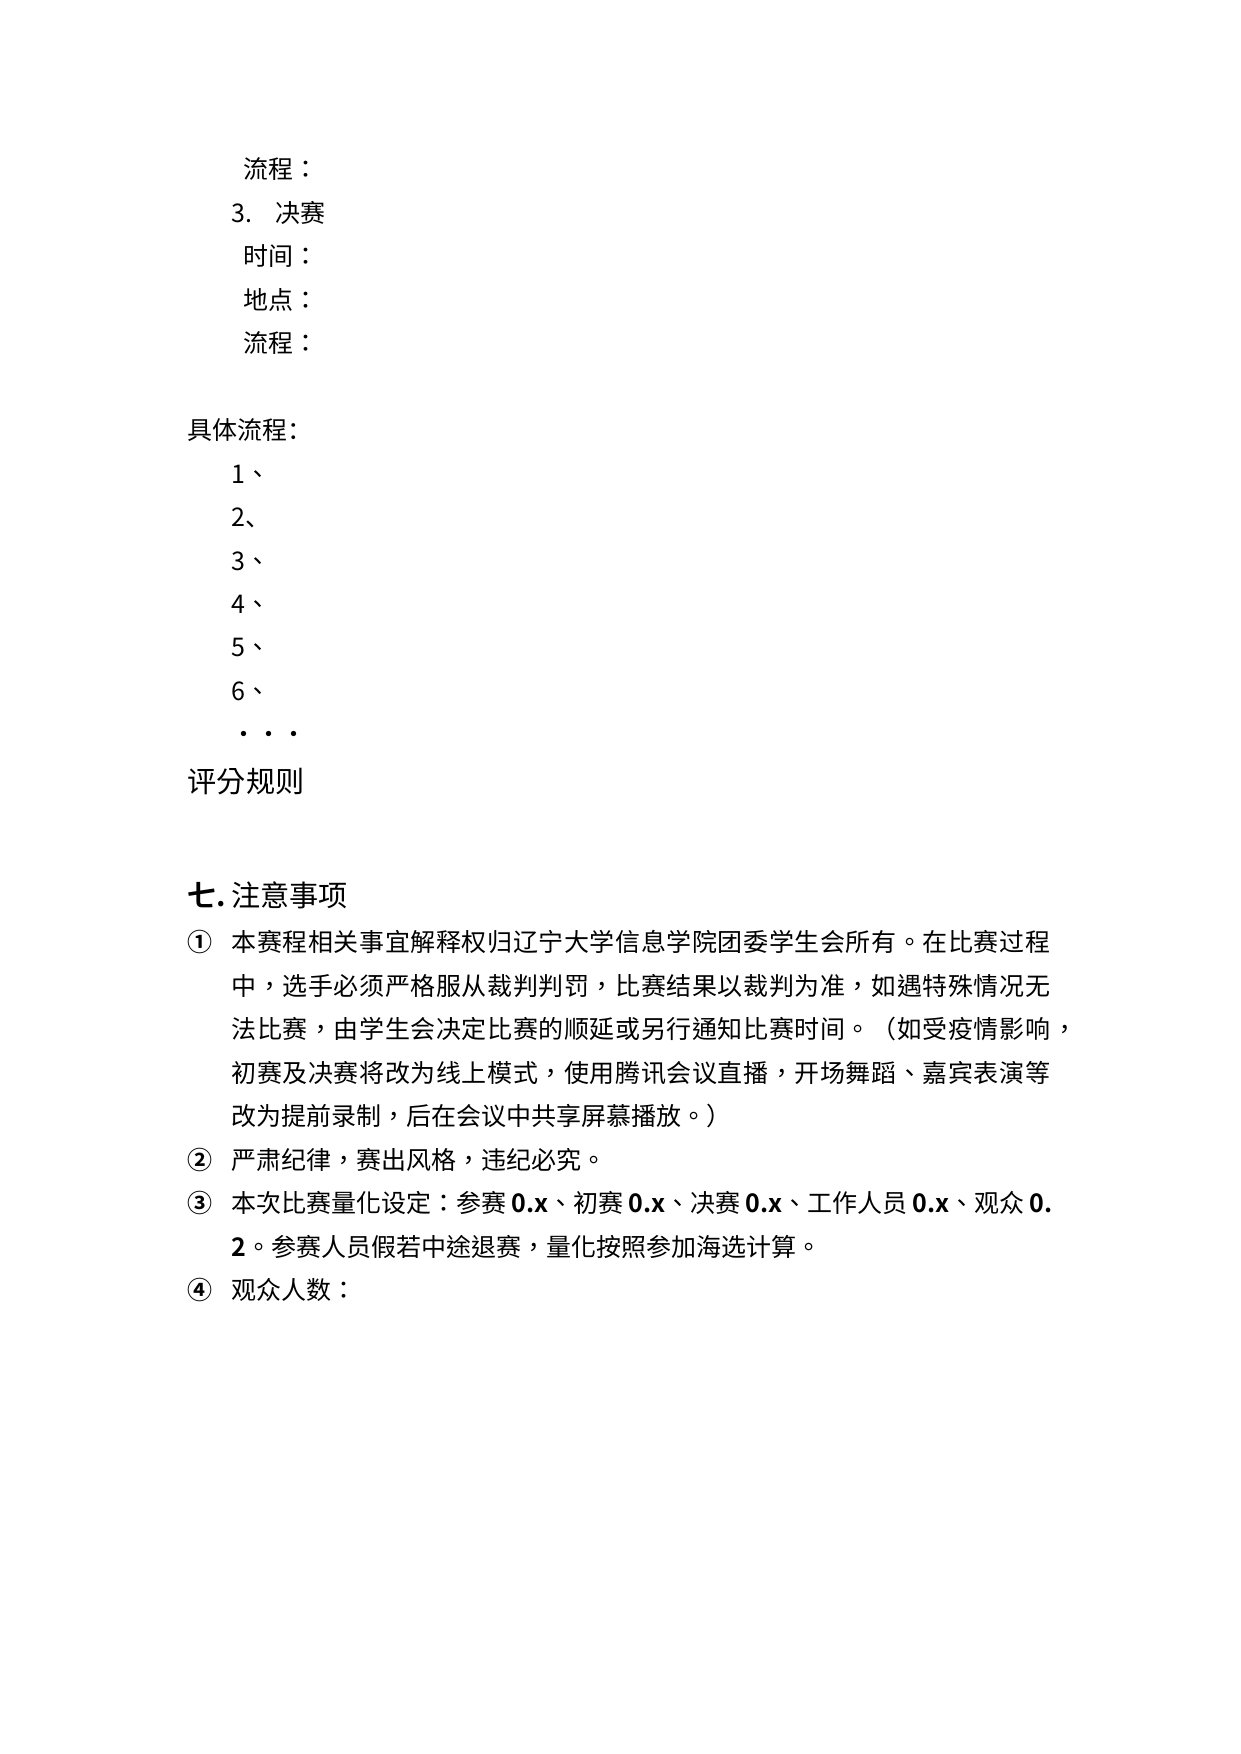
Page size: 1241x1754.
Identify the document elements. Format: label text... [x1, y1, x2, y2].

list 决赛 [231, 193, 1053, 230]
list 观众人数： [187, 1270, 1053, 1307]
text 6、 [187, 671, 1053, 707]
text 2、 [187, 497, 1053, 534]
text 地点： [244, 280, 1053, 317]
list 严肃纪律，赛出风格，违纪必究。 [187, 1140, 1053, 1176]
text 流程： [244, 150, 1053, 186]
text 4、 [187, 584, 1053, 621]
text 时间： [244, 237, 1053, 273]
text 3、 [187, 541, 1053, 577]
list 本次比赛量化设定：参赛0.x、初赛0.x、决赛0.x、工作人员0.x、观众0.2。参赛人员假若中途退赛，量化按照参加海选计算。 [187, 1183, 1053, 1263]
text ··· [187, 715, 1053, 751]
text 流程： [200, 324, 1053, 360]
list 注意事项 [187, 872, 1053, 914]
list 本赛程相关事宜解释权归辽宁大学信息学院团委学生会所有。在比赛过程中，选手必须严格服从裁判判罚，比赛结果以裁判为准，如遇特殊情况无法比赛，由学生会决定比赛的顺延或另行通知比赛时间。（如受疫情影响，初赛及决赛将改为线上模式，使用腾讯会议直播，开场舞蹈、嘉宾表演等改为提前录制，后在会议中共享屏慕播放。） [187, 923, 1053, 1133]
text 1、 [187, 454, 1053, 490]
text 具体流程： [187, 411, 1053, 447]
text 5、 [187, 628, 1053, 664]
text 评分规则 [187, 758, 1053, 800]
